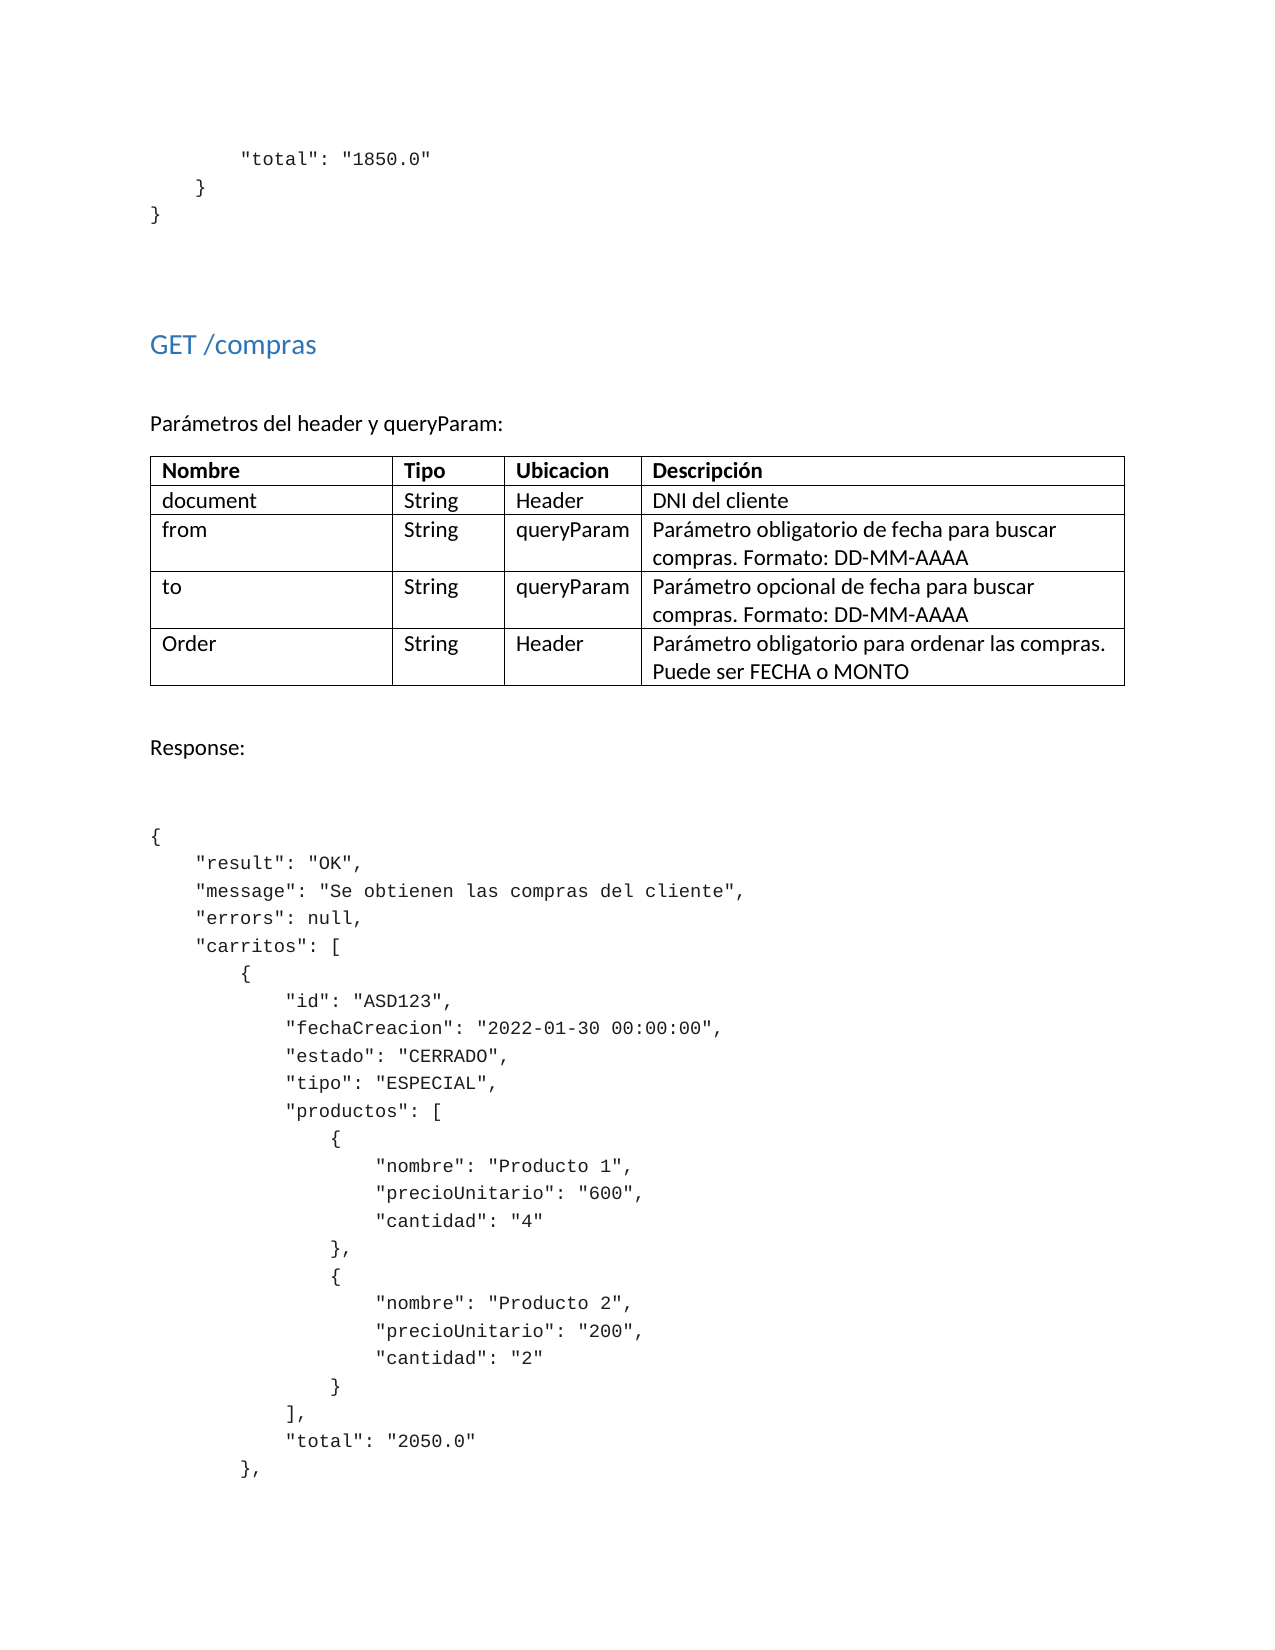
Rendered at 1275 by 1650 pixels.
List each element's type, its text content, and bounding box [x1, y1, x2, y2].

table_header Nombre [151, 457, 392, 485]
table_cell document [151, 486, 392, 514]
text Parámetros del header y queryParam: [150, 409, 1125, 437]
text "id": "ASD123", [150, 992, 1125, 1013]
table_cell String [393, 629, 504, 685]
table_cell String [393, 515, 504, 571]
text "carritos": [ [150, 937, 1125, 958]
subtitle GET /compras [150, 326, 1125, 362]
text { [150, 964, 1125, 985]
table_header Descripción [642, 457, 1124, 485]
text "result": "OK", [150, 854, 1125, 875]
table_cell Parámetro opcional de fecha para buscar compras. Formato: DD-MM-AAAA [642, 572, 1124, 628]
table_header Ubicacion [505, 457, 641, 485]
text "nombre": "Producto 2", [150, 1294, 1125, 1315]
text "errors": null, [150, 909, 1125, 930]
table_header Tipo [393, 457, 504, 485]
text } [150, 1377, 1125, 1398]
table_cell String [393, 572, 504, 628]
table_cell Header [505, 629, 641, 685]
text { [150, 1129, 1125, 1150]
text "estado": "CERRADO", [150, 1047, 1125, 1068]
text ], [150, 1404, 1125, 1425]
table_cell queryParam [505, 572, 641, 628]
text }, [150, 1459, 1125, 1480]
text } [150, 205, 1125, 226]
table_cell queryParam [505, 515, 641, 571]
text "total": "2050.0" [150, 1432, 1125, 1453]
text } [150, 177, 1125, 199]
text "nombre": "Producto 1", [150, 1157, 1125, 1178]
text "cantidad": "4" [150, 1212, 1125, 1233]
text { [150, 1267, 1125, 1288]
text "cantidad": "2" [150, 1349, 1125, 1370]
table_cell to [151, 572, 392, 628]
table_cell Order [151, 629, 392, 685]
text "productos": [ [150, 1102, 1125, 1123]
text "precioUnitario": "600", [150, 1184, 1125, 1205]
text { [150, 827, 1125, 848]
text Response: [150, 733, 1125, 761]
table_cell DNI del cliente [642, 486, 1124, 514]
text "tipo": "ESPECIAL", [150, 1074, 1125, 1095]
table_cell Parámetro obligatorio de fecha para buscar compras. Formato: DD-MM-AAAA [642, 515, 1124, 571]
text "fechaCreacion": "2022-01-30 00:00:00", [150, 1019, 1125, 1040]
table_cell from [151, 515, 392, 571]
text "precioUnitario": "200", [150, 1322, 1125, 1343]
text "message": "Se obtienen las compras del cliente", [150, 882, 1125, 903]
table_cell String [393, 486, 504, 514]
table_cell Parámetro obligatorio para ordenar las compras. Puede ser FECHA o MONTO [642, 629, 1124, 685]
table_cell Header [505, 486, 641, 514]
text "total": "1850.0" [150, 150, 1125, 171]
text }, [150, 1239, 1125, 1260]
